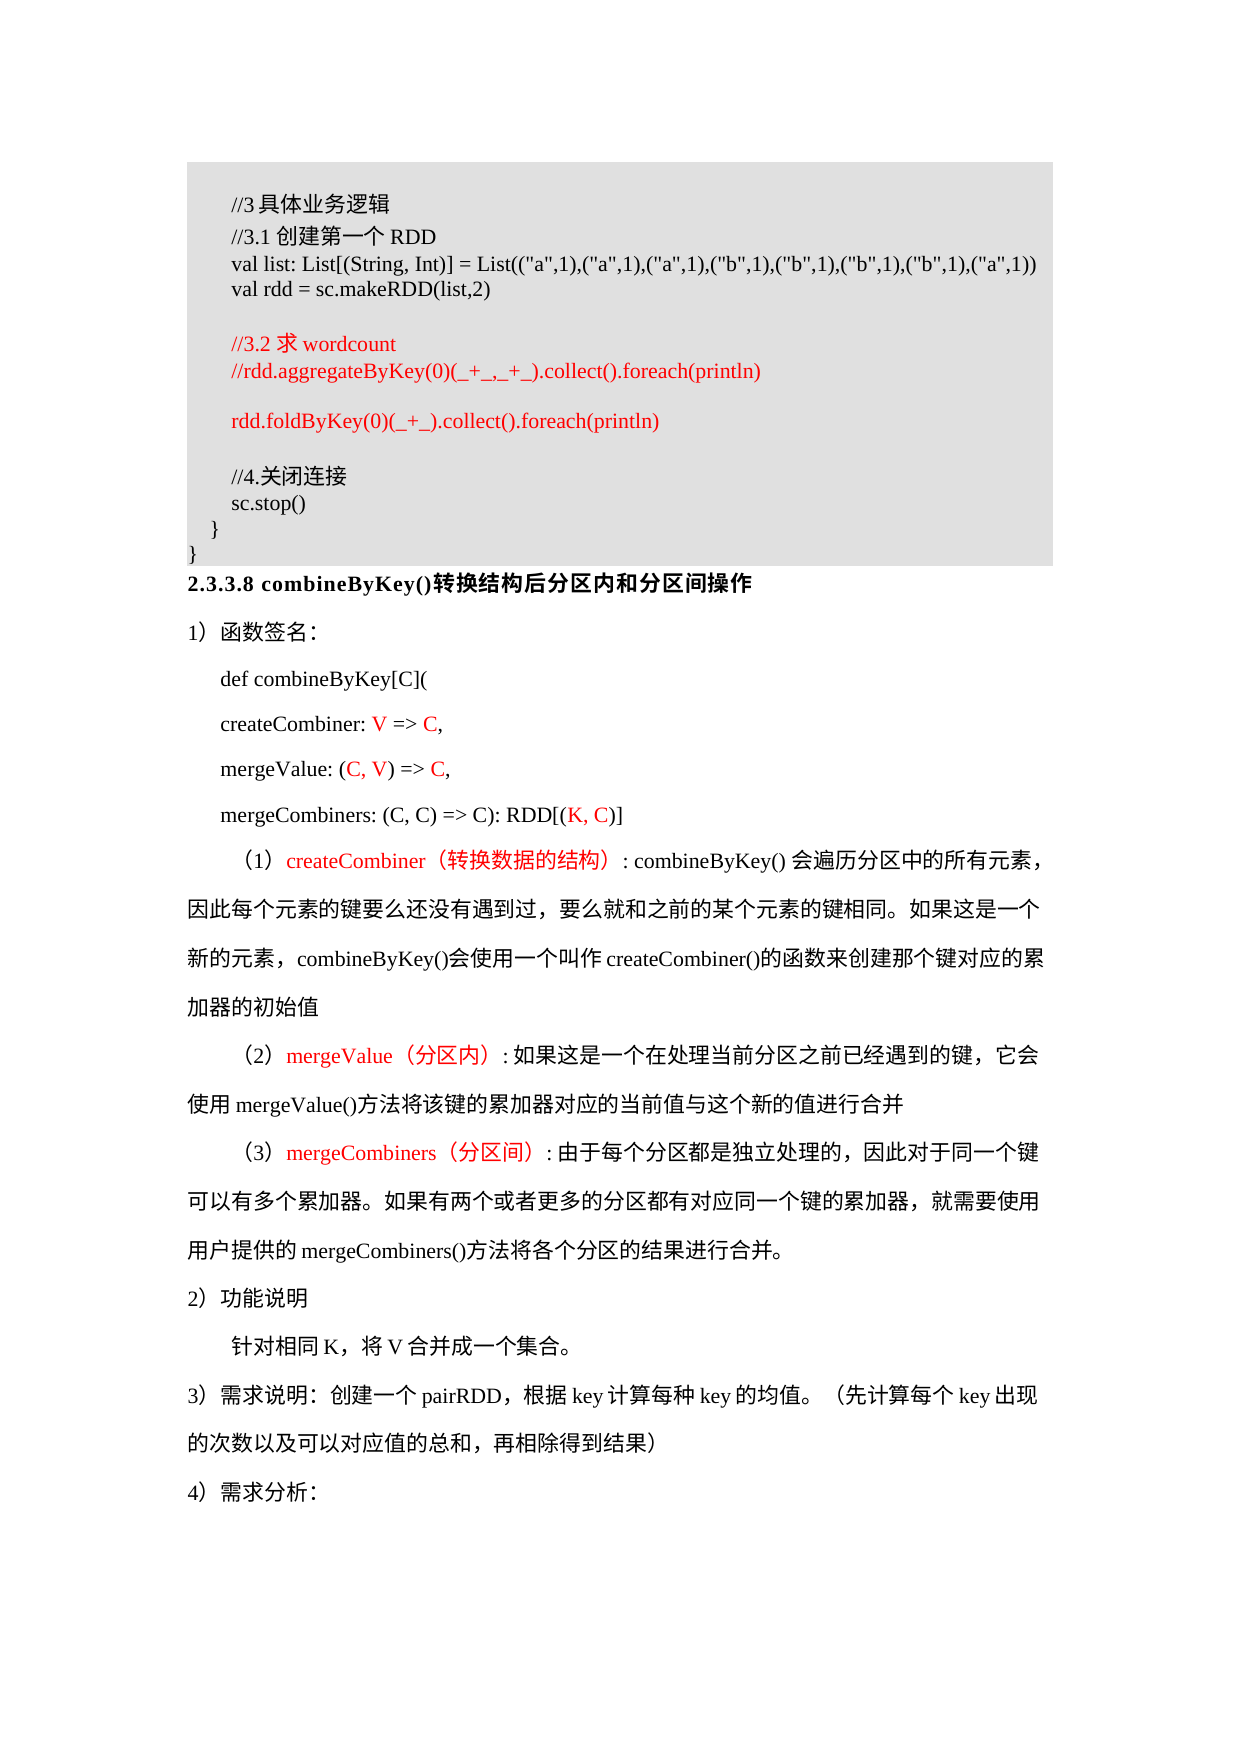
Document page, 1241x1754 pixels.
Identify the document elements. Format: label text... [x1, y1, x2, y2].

text //3具体业务逻辑 [187, 187, 1053, 219]
text def combineByKey[C]( [187, 663, 1053, 695]
text } [187, 516, 1053, 541]
text val list: List[(String, Int)] = List(("a",1),("a",1),("a",1),("b",1),("b",1),("b",1),("b",1),("a",1)) [187, 251, 1053, 276]
text 针对相同K，将V合并成一个集合。 [187, 1329, 1053, 1361]
text 3）需求说明：创建一个pairRDD，根据key计算每种key的均值。（先计算每个key出现的次数以及可以对应值的总和，再相除得到结果） [187, 1377, 1053, 1458]
text （3）mergeCombiners（分区间）: 由于每个分区都是独立处理的，因此对于同一个键可以有多个累加器。如果有两个或者更多的分区都有对应同一个键的累加器，就需要使用用户提供的mergeCombiners()方法将各个分区的结果进行合并。 [187, 1135, 1053, 1265]
text val rdd = sc.makeRDD(list,2) [187, 276, 1053, 301]
text sc.stop() [187, 490, 1053, 516]
text } [187, 541, 1053, 566]
text //3.1 创建第一个RDD [187, 219, 1053, 251]
text （1）createCombiner（转换数据的结构）: combineByKey() 会遍历分区中的所有元素，因此每个元素的键要么还没有遇到过，要么就和之前的某个元素的键相同。如果这是一个新的元素，combineByKey()会使用一个叫作createCombiner()的函数来创建那个键对应的累加器的初始值 [187, 843, 1053, 1022]
text （2）mergeValue（分区内）: 如果这是一个在处理当前分区之前已经遇到的键，它会使用mergeValue()方法将该键的累加器对应的当前值与这个新的值进行合并 [187, 1038, 1053, 1119]
text rdd.foldByKey(0)(_+_).collect().foreach(println) [187, 408, 1053, 433]
text 4）需求分析： [187, 1474, 1053, 1507]
text 1）函数签名： [187, 614, 1053, 647]
text createCombiner: V => C, [187, 708, 1053, 740]
text mergeValue: (C, V) => C, [187, 753, 1053, 785]
text //rdd.aggregateByKey(0)(_+_,_+_).collect().foreach(println) [187, 358, 1053, 383]
text //4.关闭连接 [187, 459, 1053, 490]
subtitle 2.3.3.8 combineByKey()转换结构后分区内和分区间操作 [187, 566, 1053, 598]
text //3.2 求wordcount [187, 326, 1053, 358]
text 2）功能说明 [187, 1281, 1053, 1313]
text mergeCombiners: (C, C) => C): RDD[(K, C)] [187, 798, 1053, 830]
